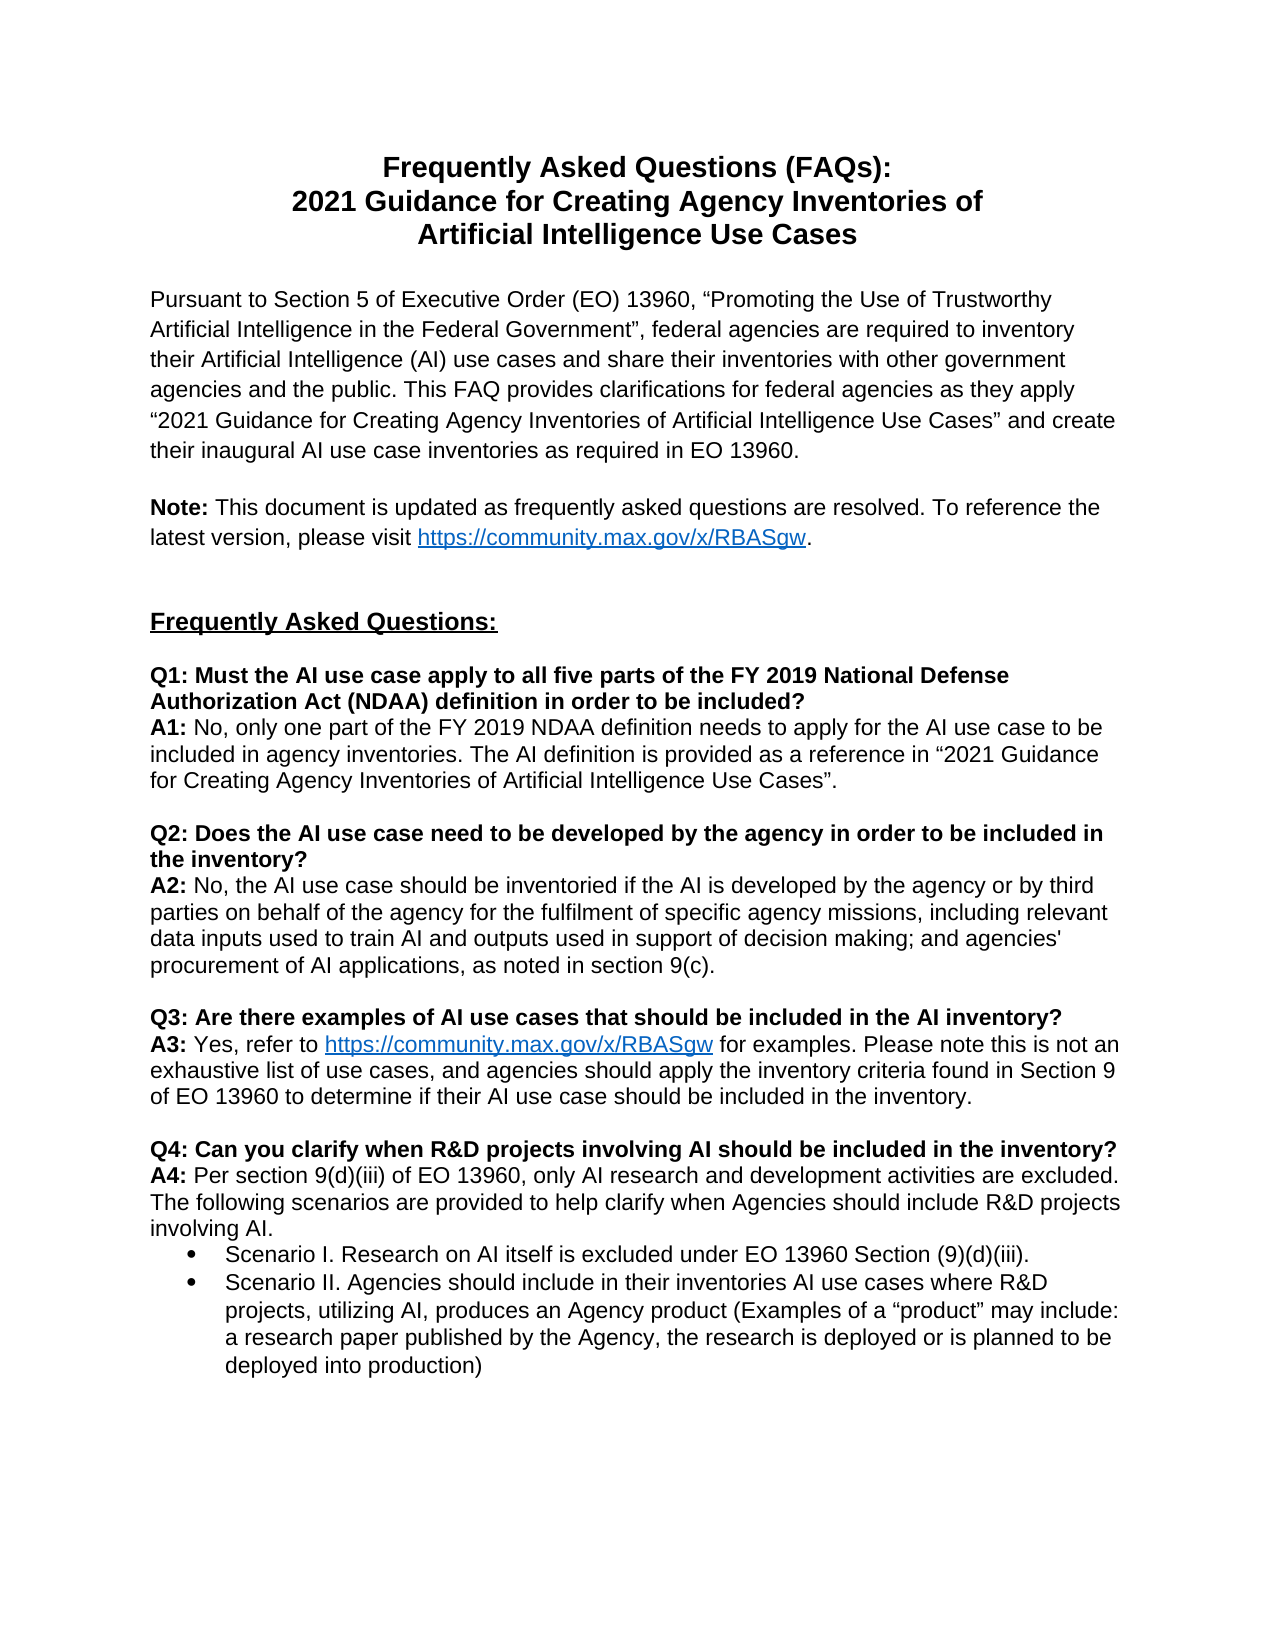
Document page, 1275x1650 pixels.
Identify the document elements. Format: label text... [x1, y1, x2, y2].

text Frequently Asked Questions (FAQs): [150, 150, 1125, 183]
text A4: Per section 9(d)(iii) of EO 13960, only AI research and development activities are excluded. The following scenarios are provided to help clarify when Agencies should include R&D projects involving AI. [150, 1162, 1125, 1241]
text Q1: Must the AI use case apply to all five parts of the FY 2019 National Defense Authorization Act (NDAA) definition in order to be included? [150, 662, 1125, 714]
text Note: This document is updated as frequently asked questions are resolved. To reference the latest version, please visit https://community.max.gov/x/RBASgw. [150, 493, 1125, 550]
text included in agency inventories. The AI definition is provided as a reference in “2021 Guidance for Creating Agency Inventories of Artificial Intelligence Use Cases”. [150, 741, 1125, 793]
text A2: No, the AI use case should be inventoried if the AI is developed by the agency or by third parties on behalf of the agency for the fulfilment of specific agency missions, including relevant data inputs used to train AI and outputs used in support of decision making; and agencies' procurement of AI applications, as noted in section 9(c). [150, 872, 1125, 978]
text A3: Yes, refer to https://community.max.gov/x/RBASgw for examples. Please note this is not an exhaustive list of use cases, and agencies should apply the inventory criteria found in Section 9 of EO 13960 to determine if their AI use case should be included in the inventory. [150, 1031, 1125, 1110]
text Artificial Intelligence Use Cases [150, 217, 1125, 251]
list Scenario II. Agencies should include in their inventories AI use cases where R&D projects, utilizing AI, produces an Agency product (Examples of a “product” may include: a research paper published by the Agency, the research is deployed or is planned to be deployed into production) [187, 1269, 1125, 1378]
text 2021 Guidance for Creating Agency Inventories of [150, 183, 1125, 217]
list Scenario I. Research on AI itself is excluded under EO 13960 Section (9)(d)(iii). [187, 1241, 1125, 1268]
text Frequently Asked Questions: [150, 607, 1125, 635]
text Pursuant to Section 5 of Executive Order (EO) 13960, “Promoting the Use of Trustworthy Artificial Intelligence in the Federal Government”, federal agencies are required to inventory their Artificial Intelligence (AI) use cases and share their inventories with other government agencies and the public. This FAQ provides clarifications for federal agencies as they apply “2021 Guidance for Creating Agency Inventories of Artificial Intelligence Use Cases” and create their inaugural AI use case inventories as required in EO 13960. [150, 286, 1125, 463]
text Q3: Are there examples of AI use cases that should be included in the AI inventory? [150, 1004, 1125, 1031]
text A1: No, only one part of the FY 2019 NDAA definition needs to apply for the AI use case to be [150, 714, 1125, 741]
text Q4: Can you clarify when R&D projects involving AI should be included in the inventory? [150, 1136, 1125, 1162]
text Q2: Does the AI use case need to be developed by the agency in order to be included in the inventory? [150, 820, 1125, 872]
